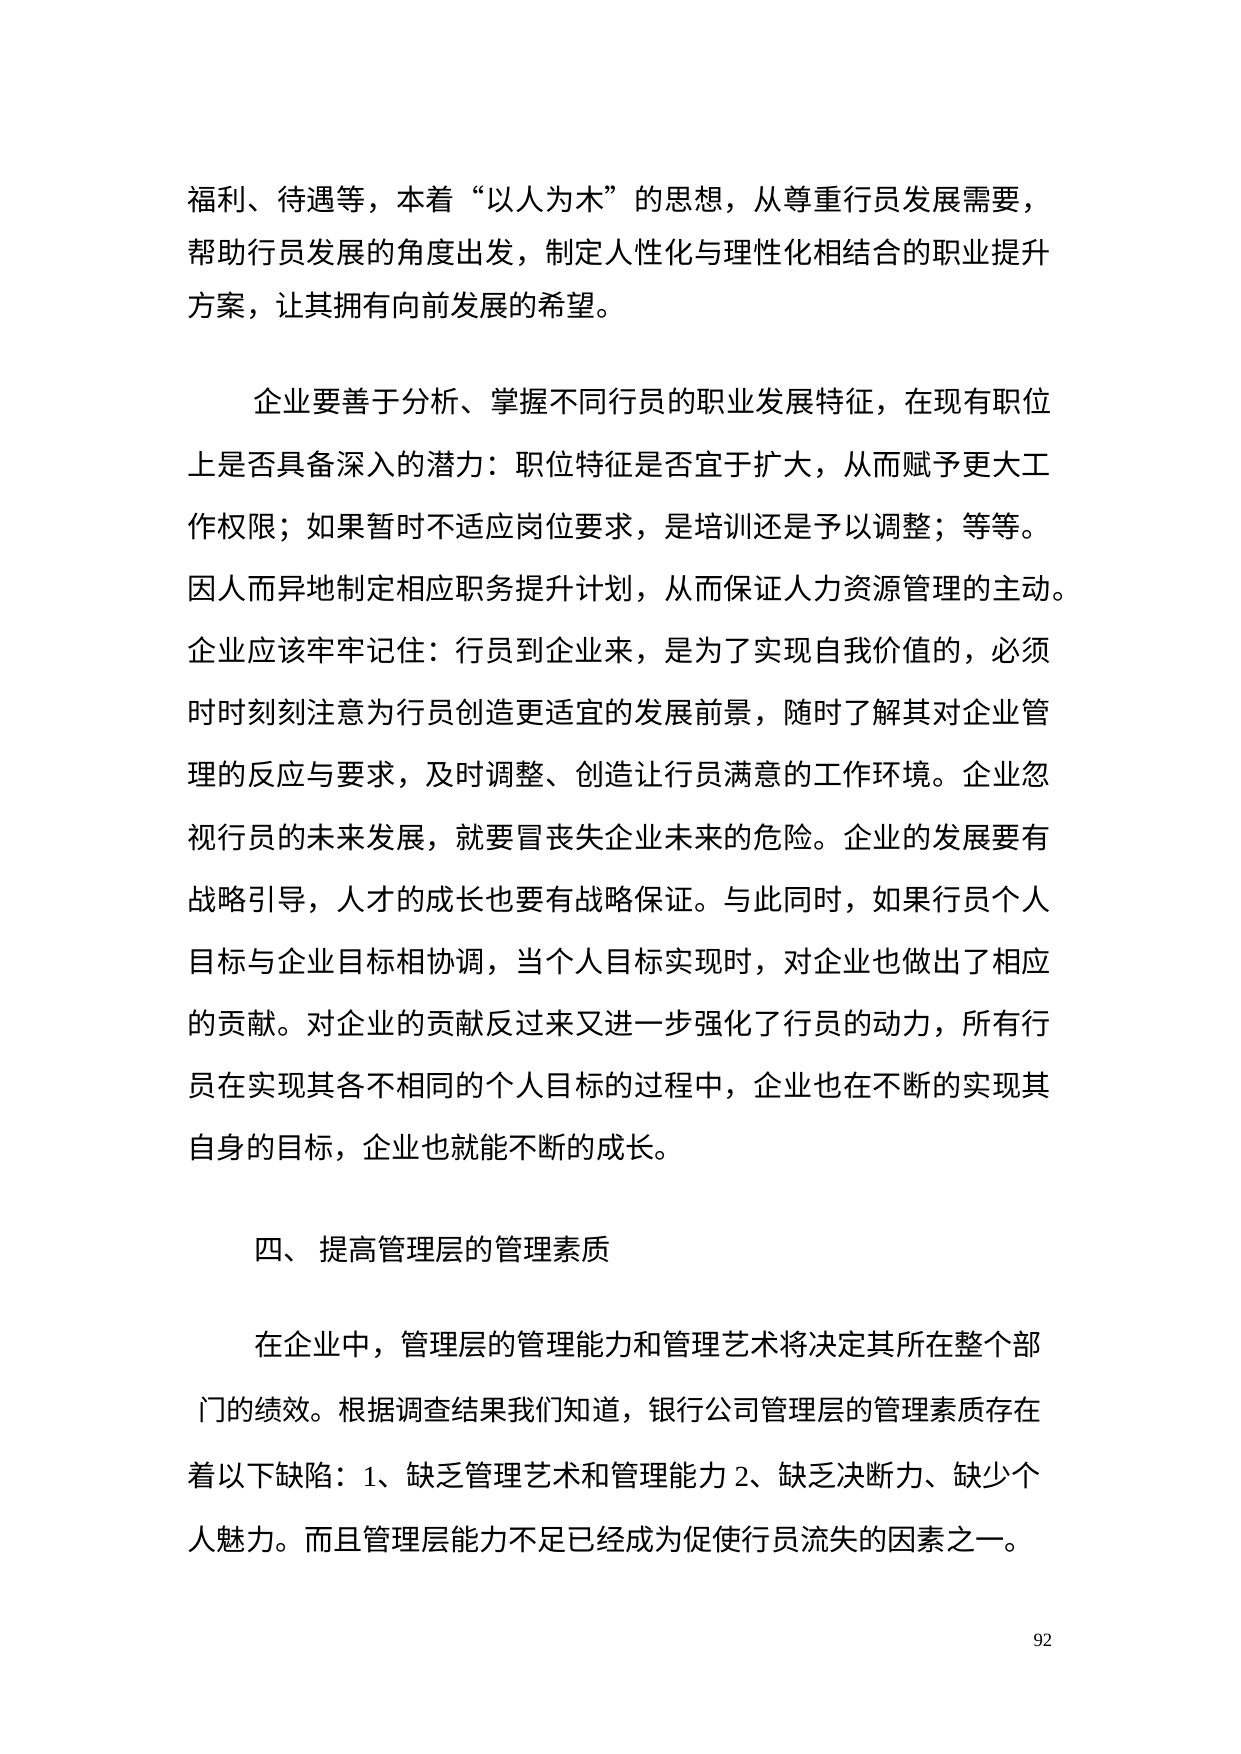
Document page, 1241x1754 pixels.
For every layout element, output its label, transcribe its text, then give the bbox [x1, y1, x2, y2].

text 着以下缺陷：1、缺乏管理艺术和管理能力 2、缺乏决断力、缺少个 [187, 1458, 1090, 1494]
text 福利、待遇等，本着“以人为木”的思想，从尊重行员发展需要，帮助行员发展的角度出发，制定人性化与理性化相结合的职业提升方案，让其拥有向前发展的希望。 [187, 168, 1052, 327]
text 92 [1033, 1629, 1090, 1650]
text 门的绩效。根据调查结果我们知道，银行公司管理层的管理素质存在 [150, 1394, 1090, 1427]
text 四、 提高管理层的管理素质 [254, 1234, 1090, 1267]
text 企业要善于分析、掌握不同行员的职业发展特征，在现有职位上是否具备深入的潜力：职位特征是否宜于扩大，从而赋予更大工作权限；如果暂时不适应岗位要求，是培训还是予以调整；等等。因人而异地制定相应职务提升计划，从而保证人力资源管理的主动。企业应该牢牢记住：行员到企业来，是为了实现自我价值的，必须时时刻刻注意为行员创造更适宜的发展前景，随时了解其对企业管理的反应与要求，及时调整、创造让行员满意的工作环境。企业忽视行员的未来发展，就要冒丧失企业未来的危险。企业的发展要有战略引导，人才的成长也要有战略保证。与此同时，如果行员个人目标与企业目标相协调，当个人目标实现时，对企业也做出了相应的贡献。对企业的贡献反过来又进一步强化了行员的动力，所有行员在实现其各不相同的个人目标的过程中，企业也在不断的实现其自身的目标，企业也就能不断的成长。 [187, 363, 1052, 1171]
text 在企业中，管理层的管理能力和管理艺术将决定其所在整个部 [254, 1328, 1090, 1362]
text 人魅力。而且管理层能力不足已经成为促使行员流失的因素之一。 [187, 1523, 1090, 1557]
